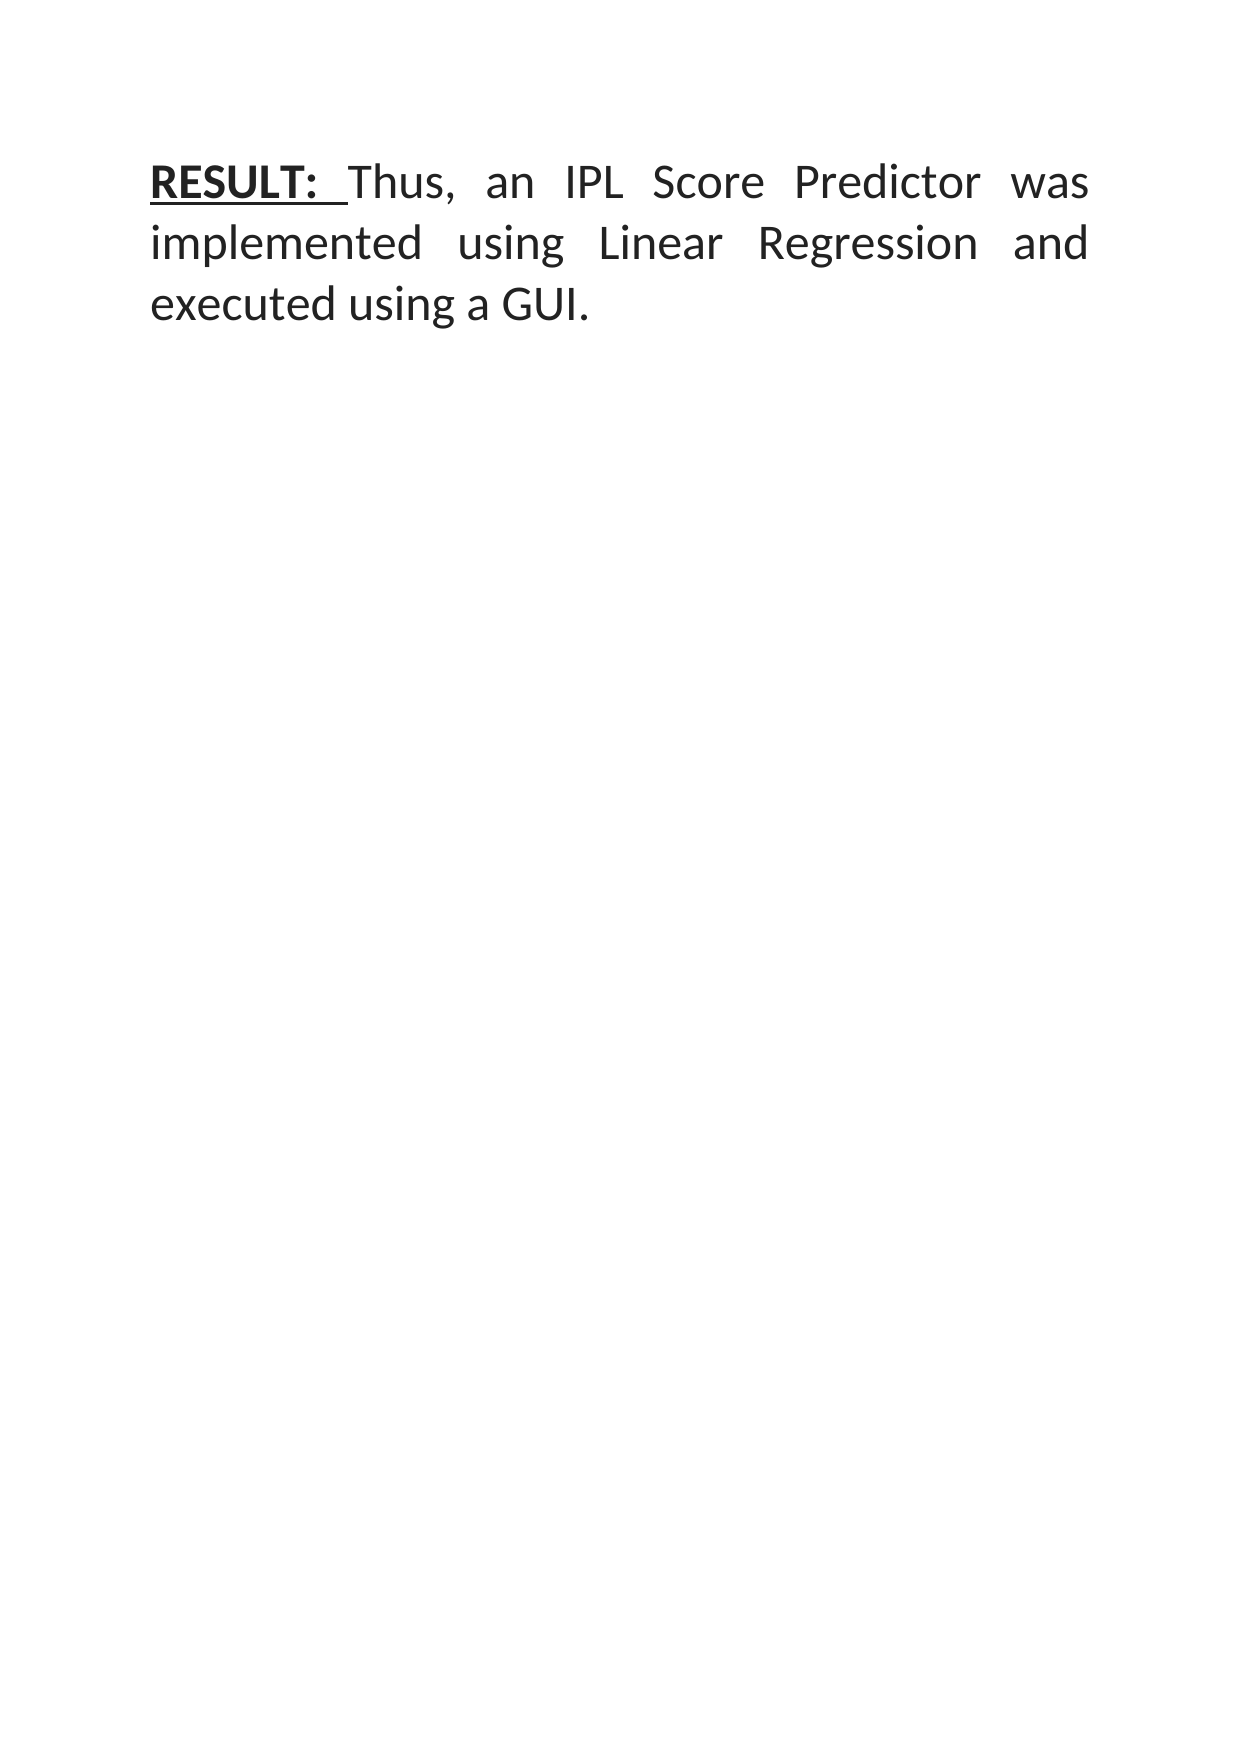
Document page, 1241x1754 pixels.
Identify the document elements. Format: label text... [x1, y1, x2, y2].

text RESULT: Thus, an IPL Score Predictor was implemented using Linear Regression and executed using a GUI. [150, 150, 1090, 333]
